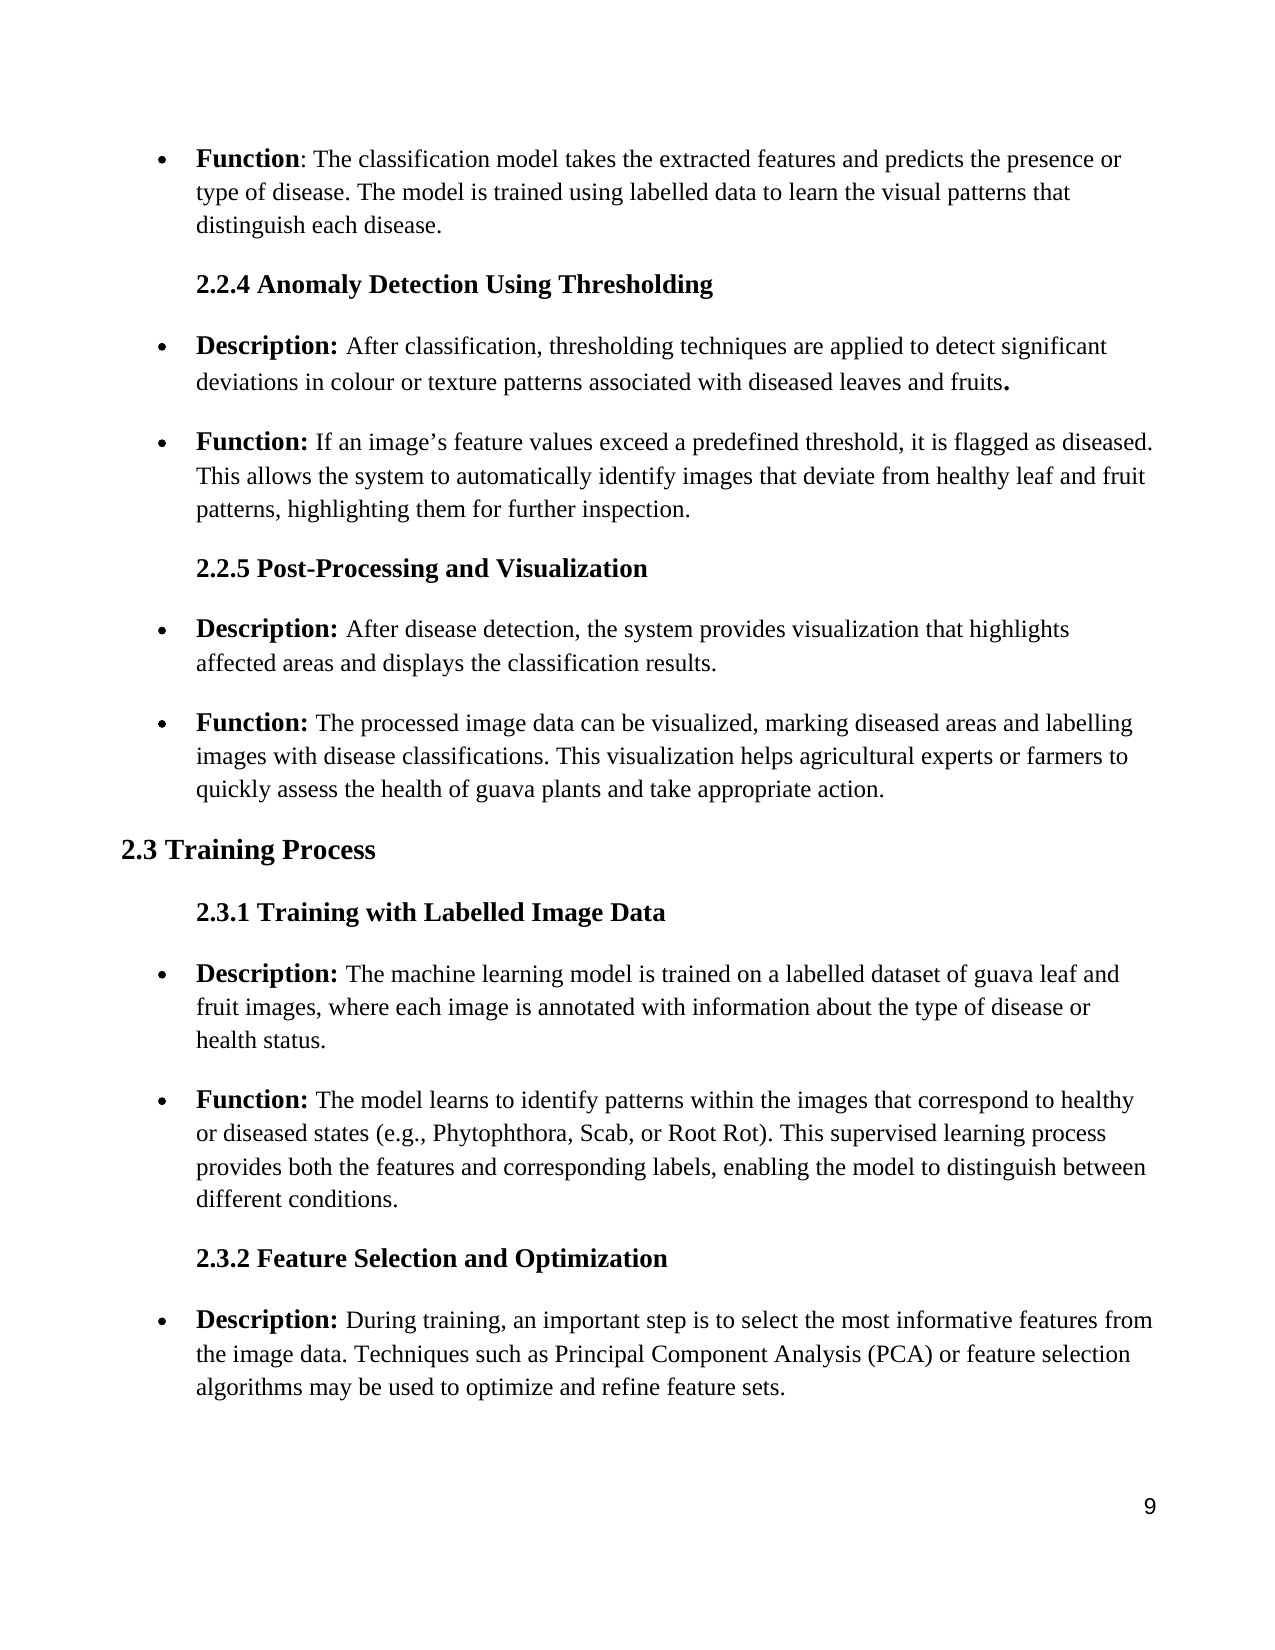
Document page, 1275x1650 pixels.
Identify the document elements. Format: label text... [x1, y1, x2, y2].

list Description: During training, an important step is to select the most informative features from the image data. Techniques such as Principal Component Analysis (PCA) or feature selection algorithms may be used to optimize and refine feature sets. [158, 1303, 1156, 1401]
list Description: After disease detection, the system provides visualization that highlights affected areas and displays the classification results. [158, 612, 1156, 677]
text 2.3 Training Process [121, 832, 1156, 866]
list Function: If an image’s feature values exceed a predefined threshold, it is flagged as diseased. This allows the system to automatically identify images that deviate from healthy leaf and fruit patterns, highlighting them for further inspection. [158, 425, 1156, 522]
list Function: The classification model takes the extracted features and predicts the presence or type of disease. The model is trained using labelled data to learn the visual patterns that distinguish each disease. [158, 142, 1156, 239]
list Function: The processed image data can be visualized, marking diseased areas and labelling images with disease classifications. This visualization helps agricultural experts or farmers to quickly assess the health of guava plants and take appropriate action. [158, 706, 1156, 803]
text 2.3.2 Feature Selection and Optimization [196, 1243, 1156, 1274]
text 2.3.1 Training with Labelled Image Data [196, 896, 1156, 927]
text 2.2.5 Post-Processing and Visualization [196, 552, 1156, 583]
list Description: The machine learning model is trained on a labelled dataset of guava leaf and fruit images, where each image is annotated with information about the type of disease or health status. [158, 957, 1156, 1054]
list Function: The model learns to identify patterns within the images that correspond to healthy or diseased states (e.g., Phytophthora, Scab, or Root Rot). This supervised learning process provides both the features and corresponding labels, enabling the model to distinguish between different conditions. [158, 1083, 1156, 1213]
list Description: After classification, thresholding techniques are applied to detect significant deviations in colour or texture patterns associated with diseased leaves and fruits. [158, 329, 1156, 396]
text 2.2.4 Anomaly Detection Using Thresholding [196, 268, 1156, 299]
